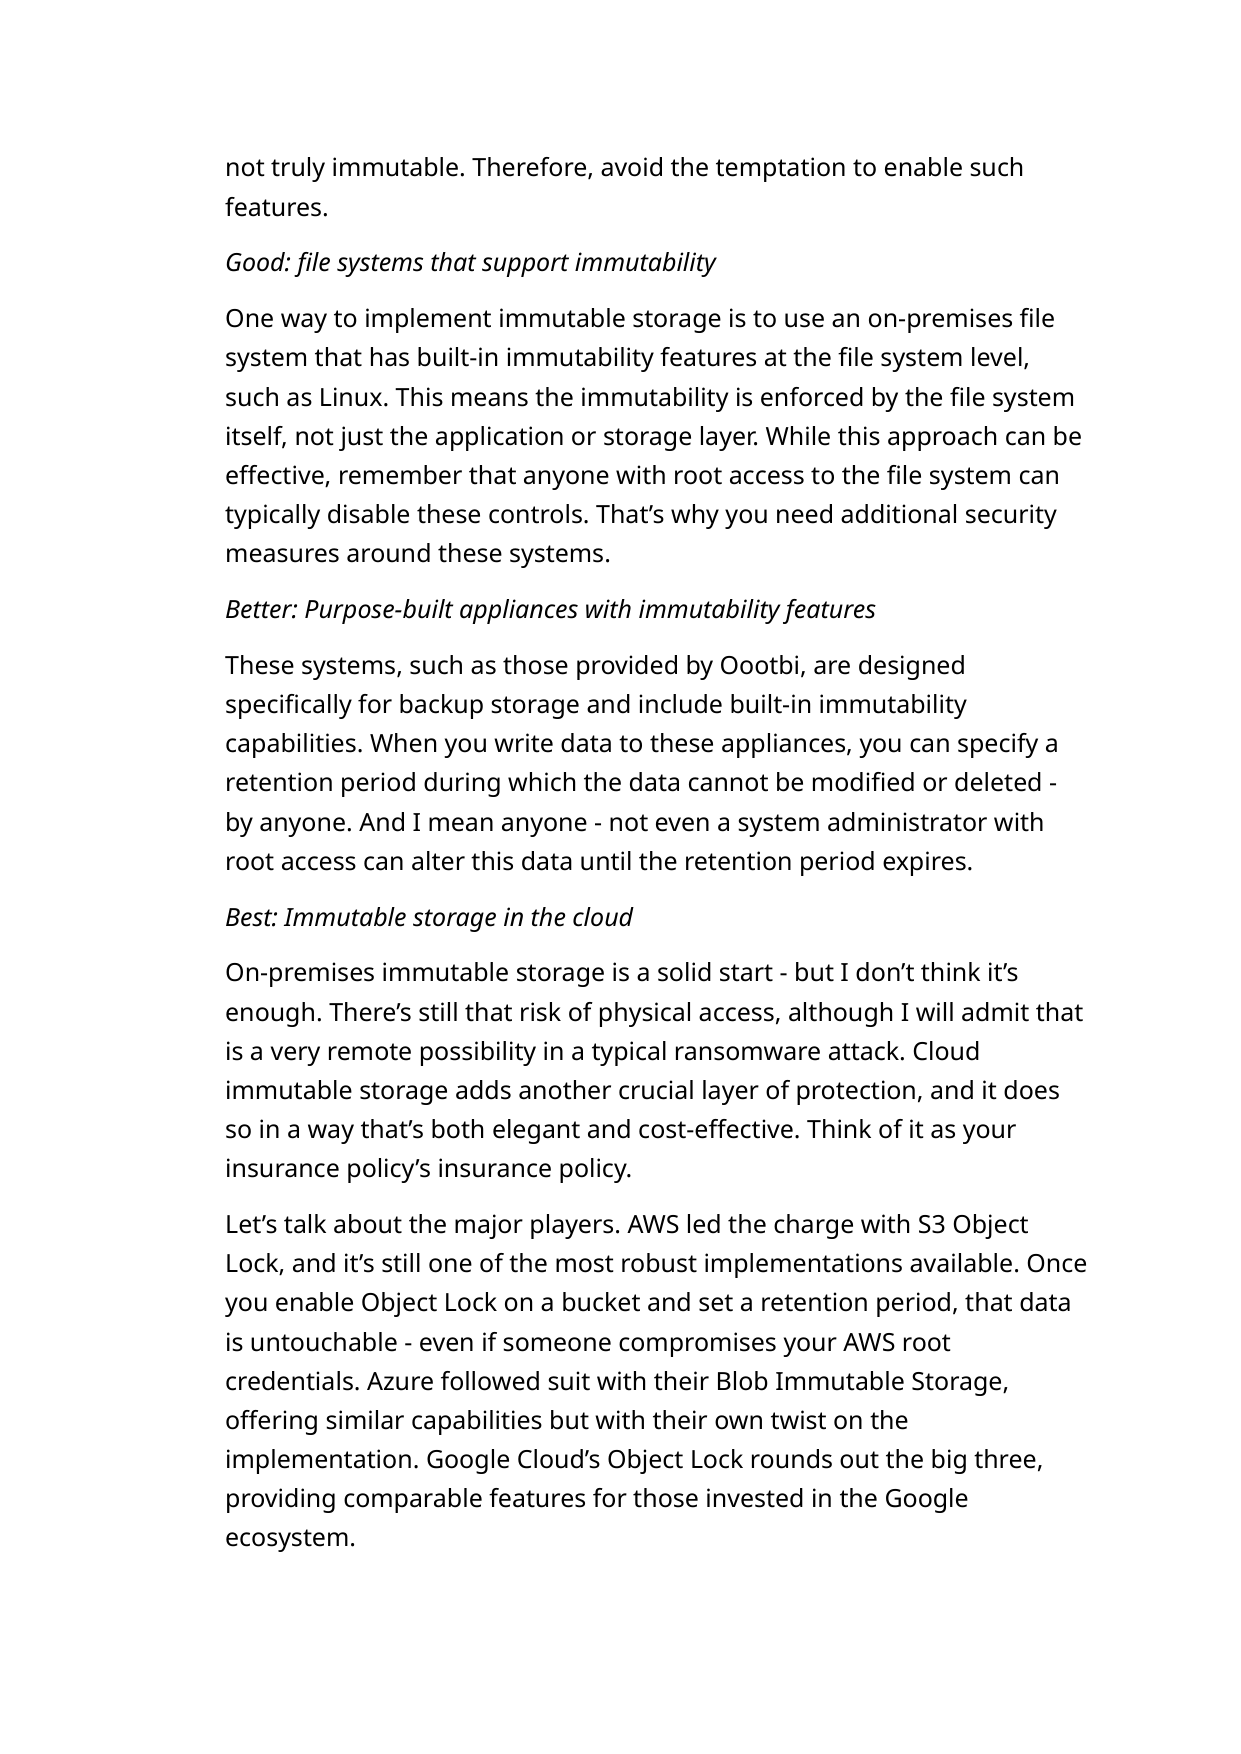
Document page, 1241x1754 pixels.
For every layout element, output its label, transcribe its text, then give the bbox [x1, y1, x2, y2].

text One way to implement immutable storage is to use an on-premises file system that has built-in immutability features at the file system level, such as Linux. This means the immutability is enforced by the file system itself, not just the application or storage layer. While this approach can be effective, remember that anyone with root access to the file system can typically disable these controls. That’s why you need additional security measures around these systems. [225, 301, 1090, 570]
text On-premises immutable storage is a solid start - but I don’t think it’s enough. There’s still that risk of physical access, although I will admit that is a very remote possibility in a typical ransomware attack. Cloud immutable storage adds another crucial layer of protection, and it does so in a way that’s both elegant and cost-effective. Think of it as your insurance policy’s insurance policy. [225, 955, 1090, 1185]
text Best: Immutable storage in the cloud [225, 899, 1090, 933]
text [225, 150, 1090, 223]
text Better: Purpose-built appliances with immutability features [225, 592, 1090, 626]
text These systems, such as those provided by Oootbi, are designed specifically for backup storage and include built-in immutability capabilities. When you write data to these appliances, you can specify a retention period during which the data cannot be modified or deleted - by anyone. And I mean anyone - not even a system administrator with root access can alter this data until the retention period expires. [225, 647, 1090, 877]
text Let’s talk about the major players. AWS led the charge with S3 Object Lock, and it’s still one of the most robust implementations available. Once you enable Object Lock on a bucket and set a retention period, that data is untouchable - even if someone compromises your AWS root credentials. Azure followed suit with their Blob Immutable Storage, offering similar capabilities but with their own twist on the implementation. Google Cloud’s Object Lock rounds out the big three, providing comparable features for those invested in the Google ecosystem. [225, 1207, 1090, 1554]
text Good: file systems that support immutability [225, 245, 1090, 279]
